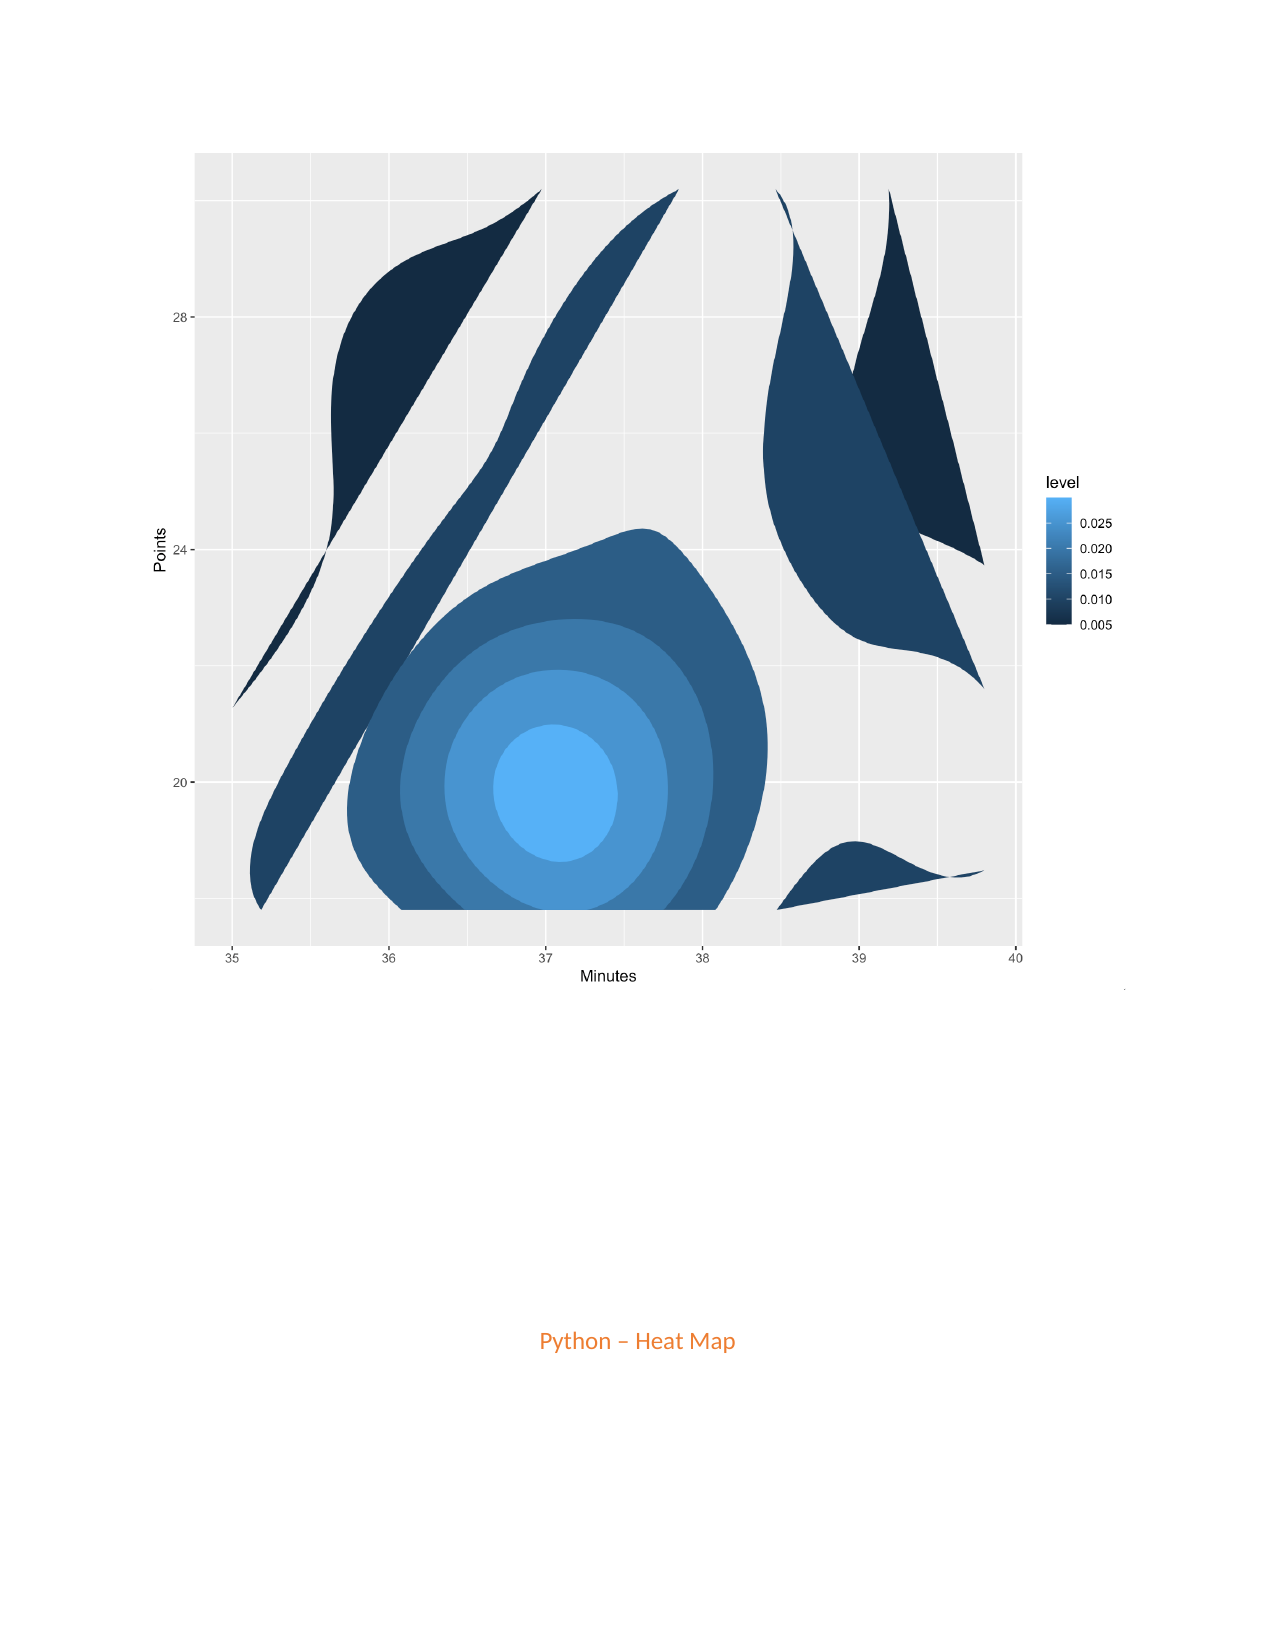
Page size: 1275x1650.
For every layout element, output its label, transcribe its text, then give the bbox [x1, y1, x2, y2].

text Python – Heat Map [150, 1325, 1125, 1355]
picture [150, 150, 1125, 990]
